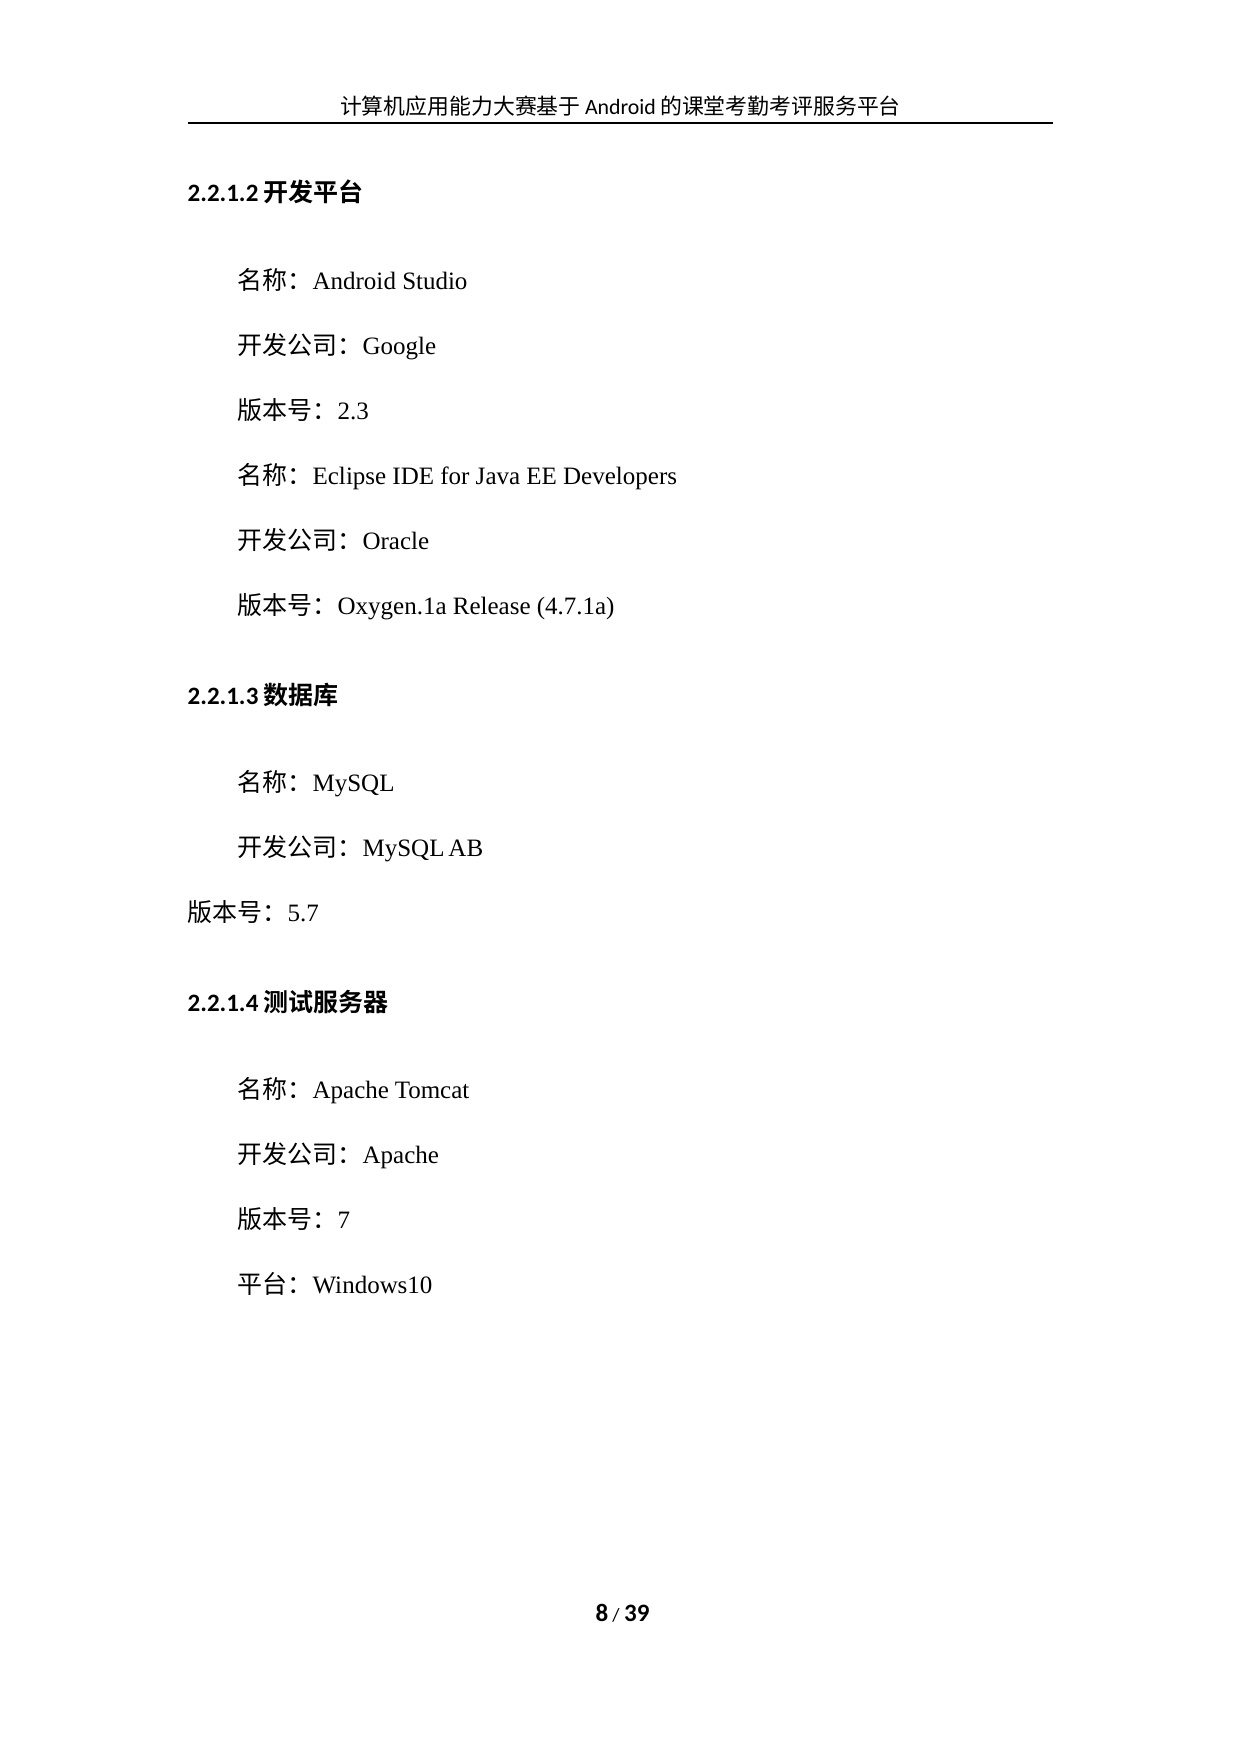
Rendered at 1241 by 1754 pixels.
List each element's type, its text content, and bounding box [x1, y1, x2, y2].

text 2.2.1.3数据库 [187, 661, 1053, 726]
text 开发公司：MySQL AB 版本号：5.7 [187, 813, 1053, 943]
text 名称：Eclipse IDE for Java EE Developers [187, 441, 1053, 506]
text 平台：Windows10 [187, 1250, 1053, 1315]
text 名称：Android Studio [187, 246, 1053, 311]
text 名称：MySQL [187, 748, 1053, 813]
text 开发公司：Oracle [187, 506, 1053, 571]
text 名称：Apache Tomcat [187, 1055, 1053, 1120]
text 版本号：7 [187, 1185, 1053, 1250]
text 2.2.1.4测试服务器 [187, 968, 1053, 1033]
text 开发公司：Google [187, 311, 1053, 376]
text 版本号：2.3 [187, 376, 1053, 441]
text 版本号：Oxygen.1a Release (4.7.1a) [187, 571, 1053, 636]
text 2.2.1.2开发平台 [187, 158, 1053, 223]
text 开发公司：Apache [187, 1120, 1053, 1185]
